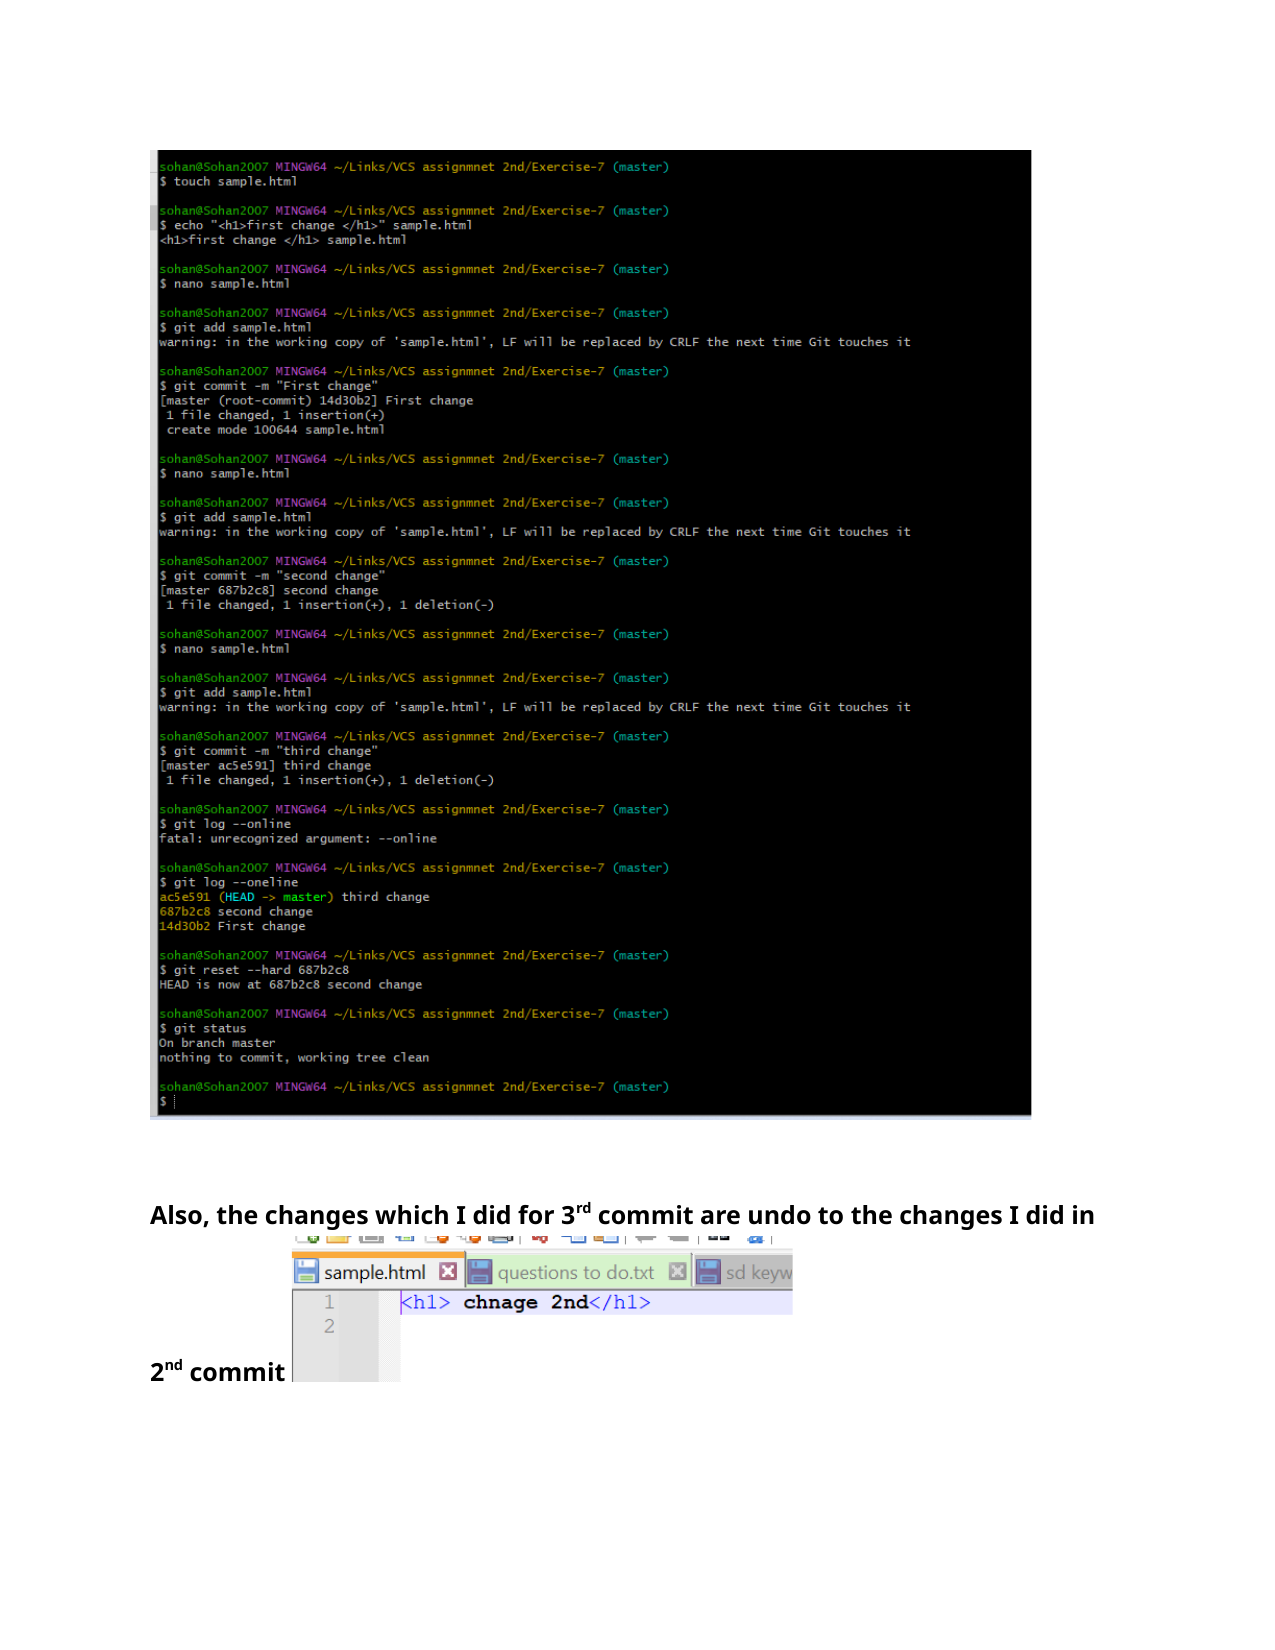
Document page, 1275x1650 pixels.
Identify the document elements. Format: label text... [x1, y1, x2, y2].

picture [291, 1236, 793, 1382]
picture [150, 150, 1032, 1120]
